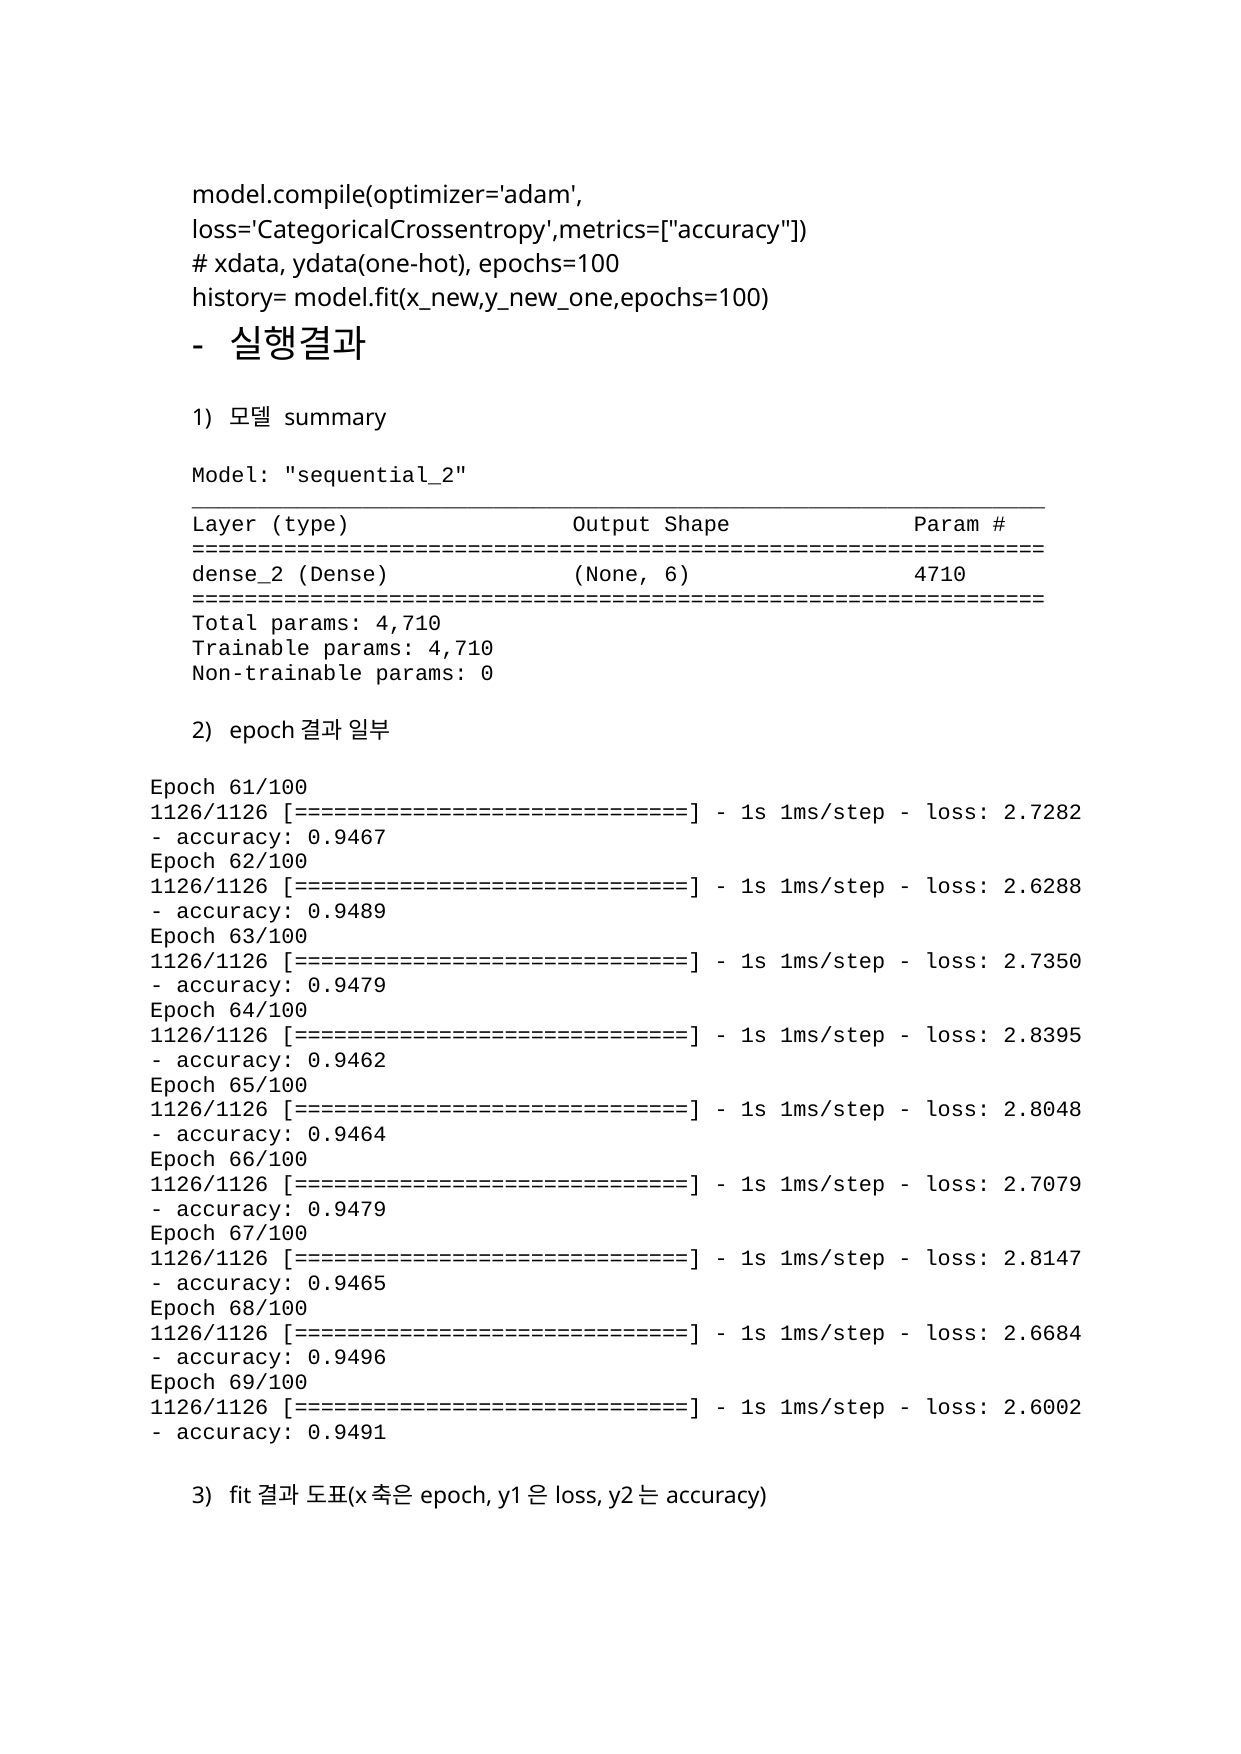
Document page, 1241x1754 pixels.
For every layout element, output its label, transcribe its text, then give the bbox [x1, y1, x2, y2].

text ================================================================= [192, 588, 1090, 612]
text Trainable params: 4,710 [192, 637, 1090, 662]
text Epoch 66/100 [150, 1148, 1090, 1173]
list 모델 summary [192, 399, 1090, 432]
text model.compile(optimizer='adam', loss='CategoricalCrossentropy',metrics=["accuracy"]) [192, 177, 1090, 245]
text Epoch 62/100 [150, 851, 1090, 875]
list epoch결과 일부 [192, 712, 1090, 745]
list fit 결과 도표(x축은 epoch, y1은 loss, y2는 accuracy) [192, 1477, 1090, 1510]
text 1126/1126 [==============================] - 1s 1ms/step - loss: 2.6002 - accuracy: 0.9491 [150, 1396, 1090, 1446]
text ================================================================= [192, 538, 1090, 563]
text 1126/1126 [==============================] - 1s 1ms/step - loss: 2.7282 - accuracy: 0.9467 [150, 801, 1090, 851]
text Non-trainable params: 0 [192, 662, 1090, 687]
text 1126/1126 [==============================] - 1s 1ms/step - loss: 2.8048 - accuracy: 0.9464 [150, 1098, 1090, 1148]
text 1126/1126 [==============================] - 1s 1ms/step - loss: 2.7079 - accuracy: 0.9479 [150, 1173, 1090, 1222]
text 1126/1126 [==============================] - 1s 1ms/step - loss: 2.6684 - accuracy: 0.9496 [150, 1322, 1090, 1371]
text Model: "sequential_2" [192, 464, 1090, 488]
text Epoch 61/100 [150, 776, 1090, 801]
text history= model.fit(x_new,y_new_one,epochs=100) [192, 279, 1090, 313]
list 실행결과 [192, 313, 1090, 368]
text Total params: 4,710 [192, 612, 1090, 637]
text 1126/1126 [==============================] - 1s 1ms/step - loss: 2.8147 - accuracy: 0.9465 [150, 1247, 1090, 1297]
text Epoch 67/100 [150, 1222, 1090, 1247]
text 1126/1126 [==============================] - 1s 1ms/step - loss: 2.6288 - accuracy: 0.9489 [150, 875, 1090, 925]
text Epoch 64/100 [150, 999, 1090, 1024]
text _________________________________________________________________ [192, 488, 1090, 513]
text dense_2 (Dense) (None, 6) 4710 [192, 563, 1090, 588]
text 1126/1126 [==============================] - 1s 1ms/step - loss: 2.8395 - accuracy: 0.9462 [150, 1024, 1090, 1074]
text Epoch 69/100 [150, 1371, 1090, 1396]
text Layer (type) Output Shape Param # [192, 513, 1090, 538]
text 1126/1126 [==============================] - 1s 1ms/step - loss: 2.7350 - accuracy: 0.9479 [150, 950, 1090, 999]
text Epoch 65/100 [150, 1074, 1090, 1098]
text # xdata, ydata(one-hot), epochs=100 [192, 245, 1090, 279]
text Epoch 63/100 [150, 925, 1090, 950]
text Epoch 68/100 [150, 1297, 1090, 1322]
